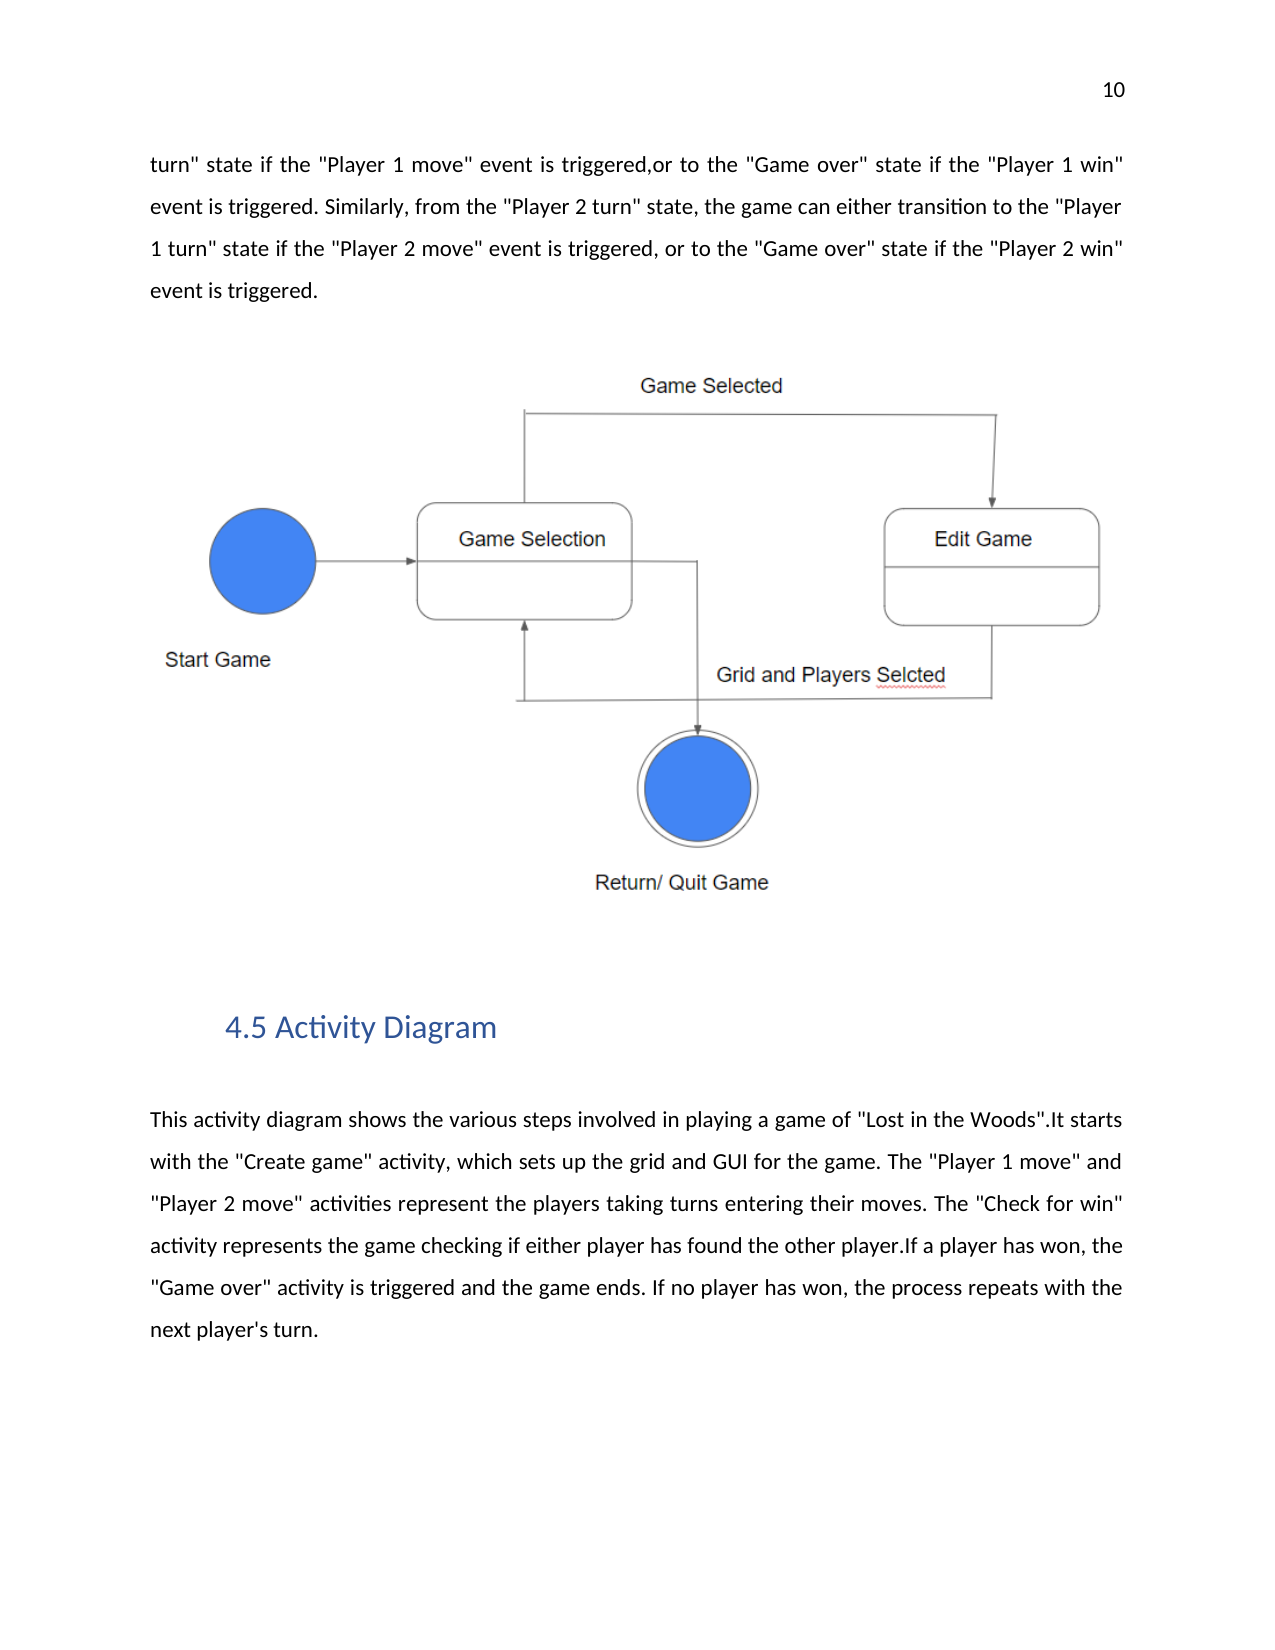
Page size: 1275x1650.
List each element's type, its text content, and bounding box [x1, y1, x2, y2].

subtitle Activity Diagram [225, 1006, 1125, 1047]
text This activity diagram shows the various steps involved in playing a game of "Lost in the Woods".It starts with the "Create game" activity, which sets up the grid and GUI for the game. The "Player 1 move" and "Player 2 move" activities represent the players taking turns entering their moves. The "Check for win" activity represents the game checking if either player has found the other player.If a player has won, the "Game over" activity is triggered and the game ends. If no player has won, the process repeats with the next player's turn. [150, 1105, 1125, 1343]
picture [150, 342, 1125, 920]
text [150, 150, 1125, 304]
